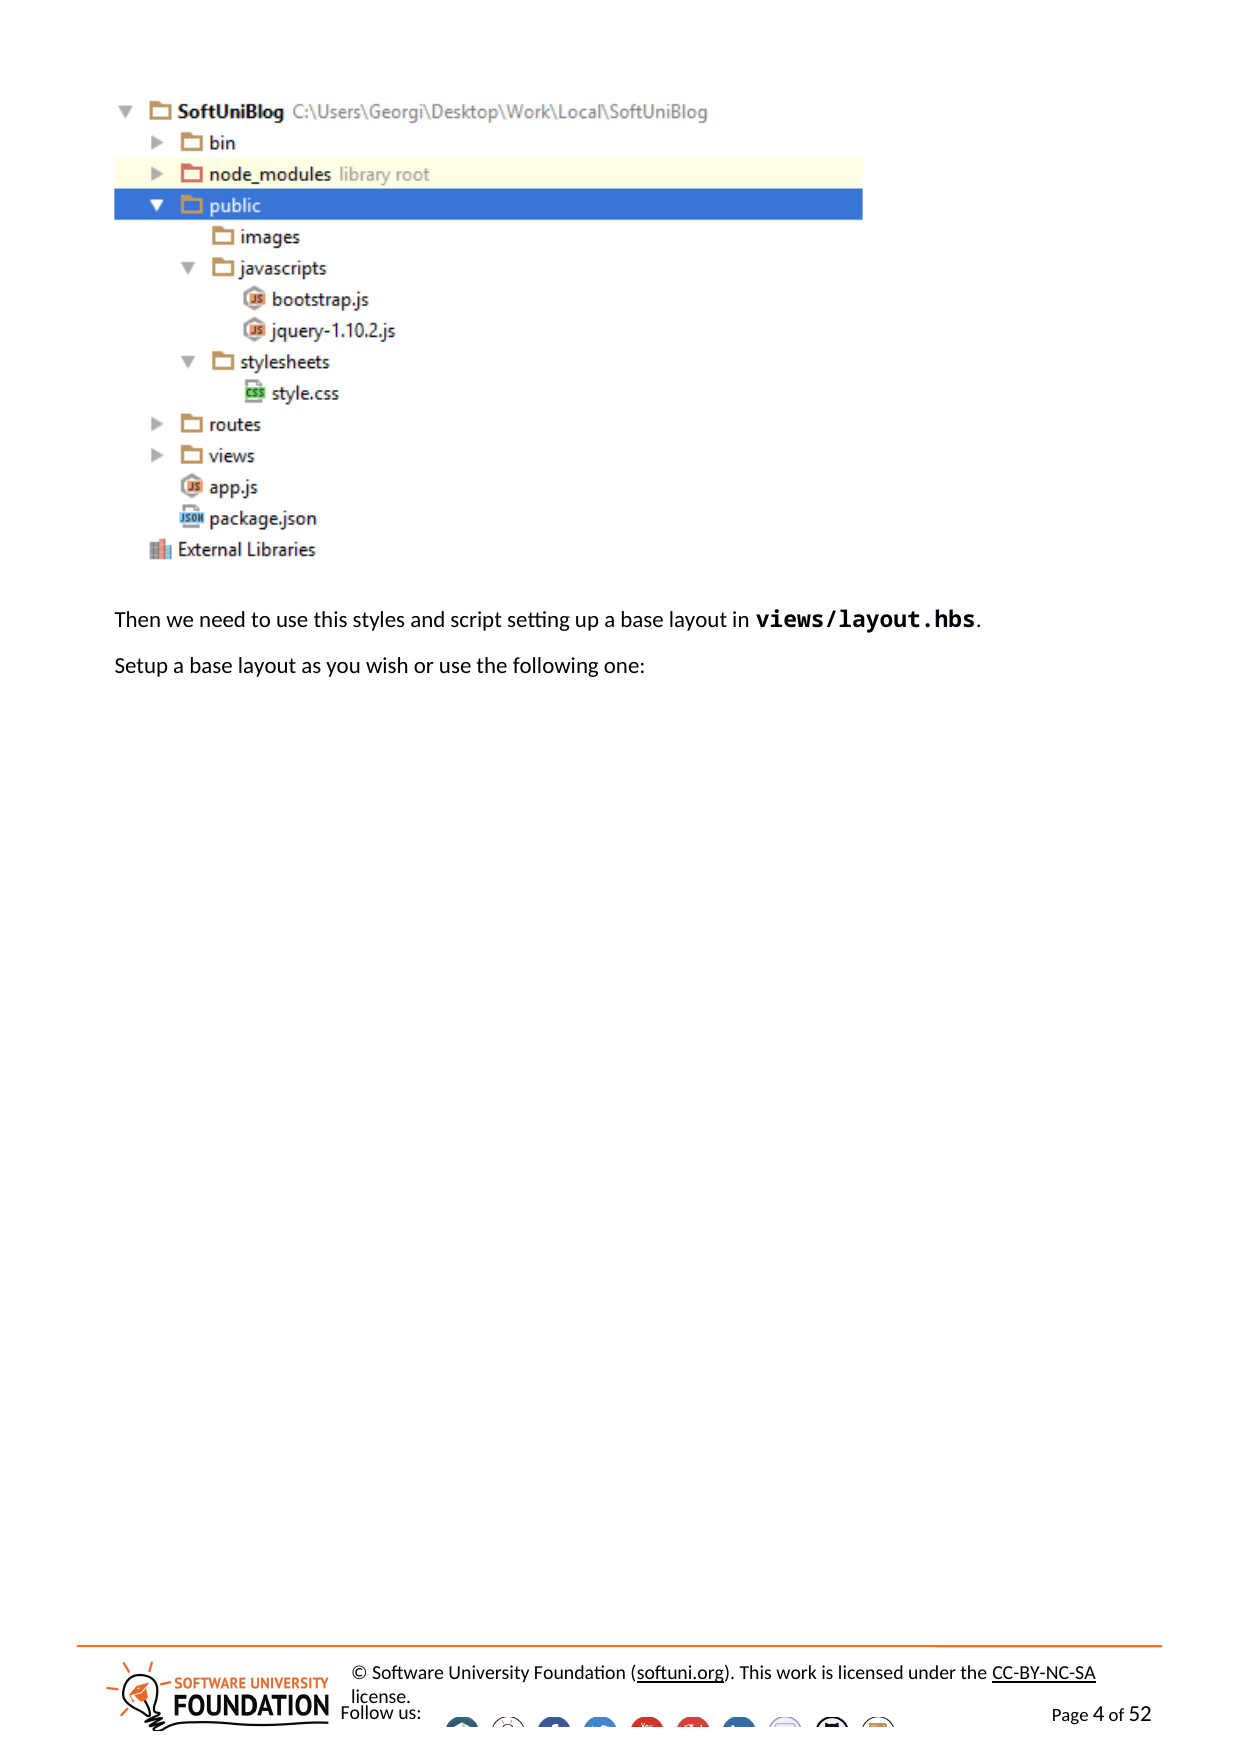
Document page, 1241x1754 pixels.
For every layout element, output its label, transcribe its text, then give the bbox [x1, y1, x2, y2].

picture [105, 1661, 329, 1731]
picture [445, 1717, 478, 1727]
picture [676, 1717, 710, 1727]
picture [630, 1717, 663, 1727]
picture [114, 95, 863, 586]
picture [861, 1717, 895, 1727]
picture [537, 1717, 571, 1727]
picture [815, 1717, 848, 1727]
picture [722, 1717, 756, 1727]
text Then we need to use this styles and script setting up a base layout in views/layout.hbs. [114, 603, 1163, 634]
picture [768, 1717, 802, 1727]
text Setup a base layout as you wish or use the following one: [114, 651, 1163, 679]
picture [491, 1717, 525, 1727]
picture [583, 1717, 617, 1727]
